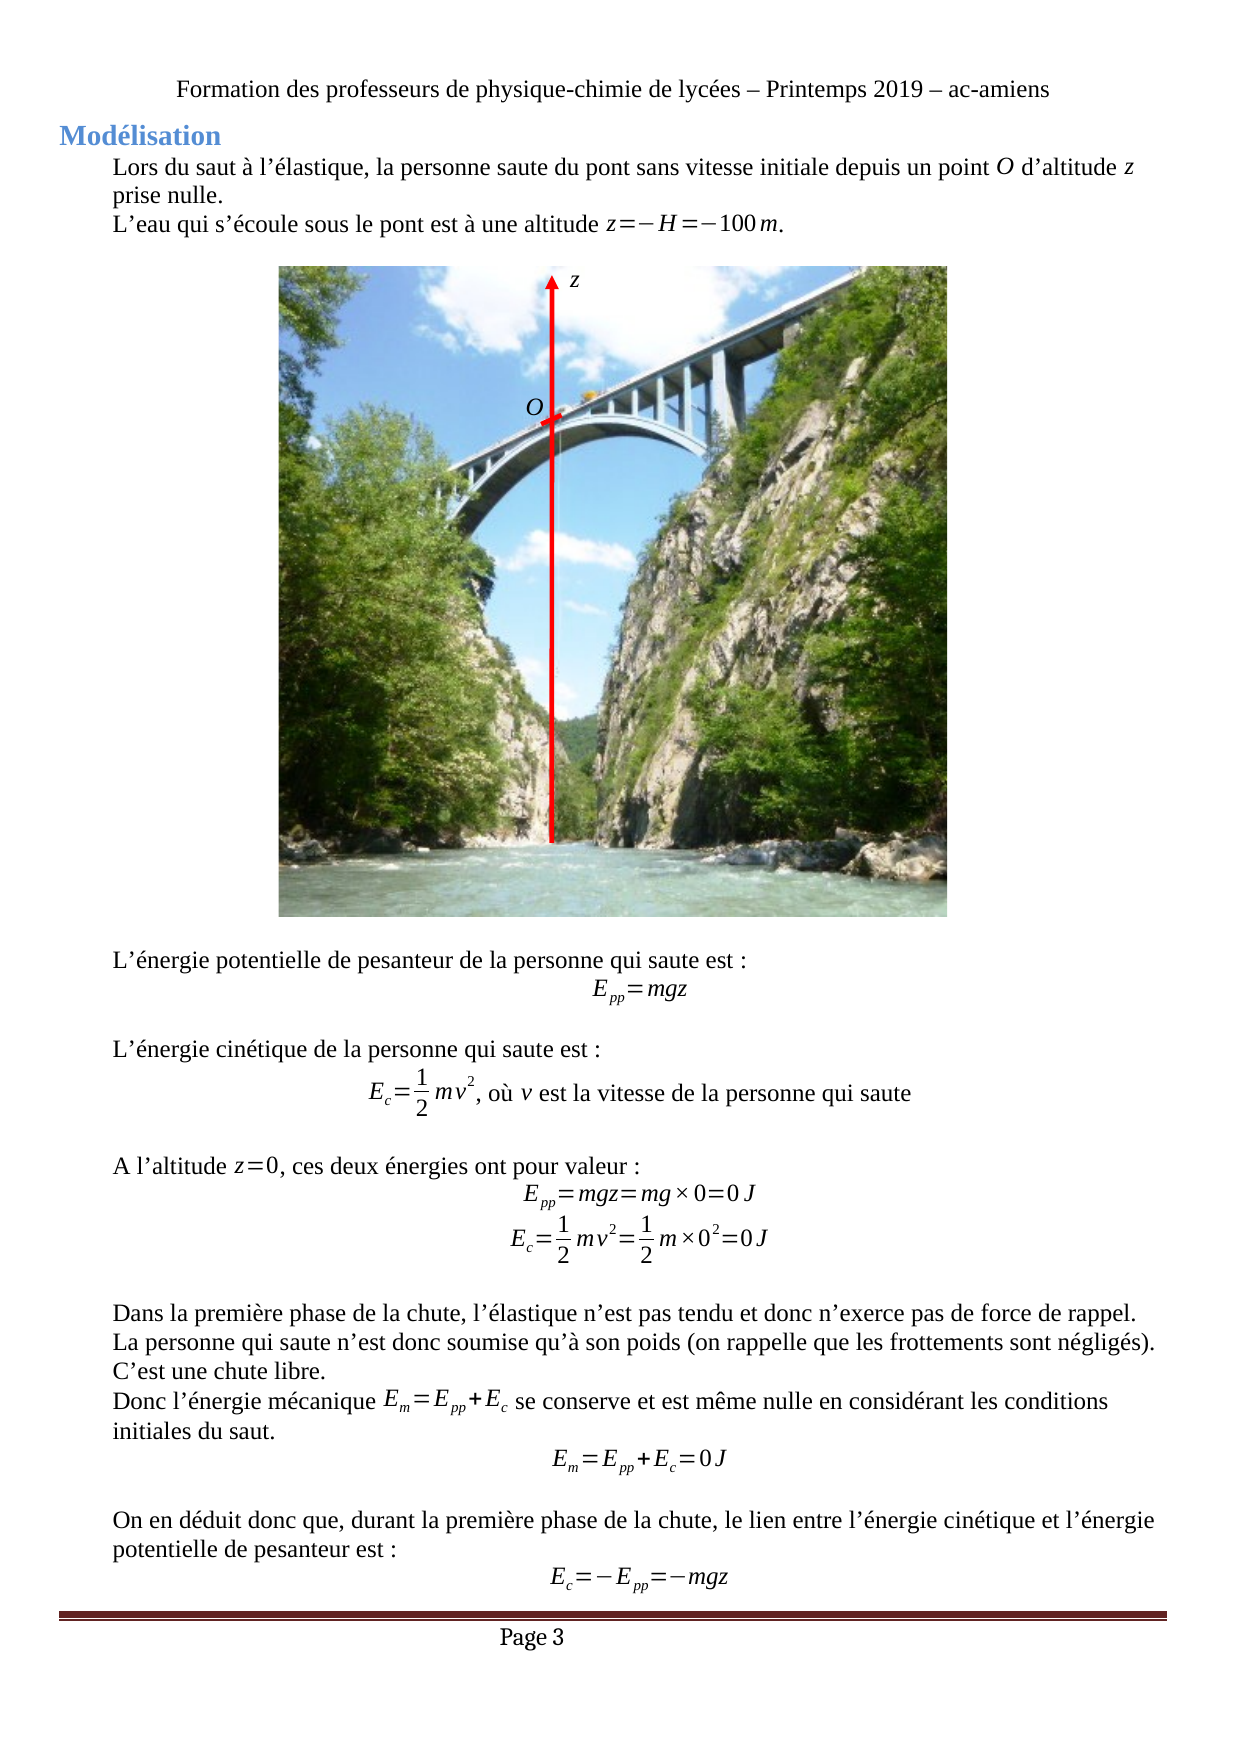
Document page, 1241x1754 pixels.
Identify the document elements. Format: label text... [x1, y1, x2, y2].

picture [278, 266, 948, 917]
subtitle , où est la vitesse de la personne qui saute [112, 1063, 1167, 1122]
subtitle C’est une chute libre. [112, 1356, 1167, 1385]
subtitle On en déduit donc que, durant la première phase de la chute, le lien entre l’énergie cinétique et l’énergie potentielle de pesanteur est : [112, 1505, 1167, 1562]
text Modélisation [59, 118, 1167, 152]
subtitle L’eau qui s’écoule sous le pont est à une altitude . [112, 209, 1167, 238]
subtitle Dans la première phase de la chute, l’élastique n’est pas tendu et donc n’exerce pas de force de rappel. [112, 1298, 1167, 1327]
subtitle Lors du saut à l’élastique, la personne saute du pont sans vitesse initiale depuis un point d’altitude prise nulle. [112, 152, 1167, 209]
subtitle L’énergie cinétique de la personne qui saute est : [112, 1034, 1167, 1063]
subtitle A l’altitude , ces deux énergies ont pour valeur : [112, 1151, 1167, 1179]
subtitle Donc l’énergie mécanique se conserve et est même nulle en considérant les conditions initiales du saut. [112, 1385, 1167, 1445]
subtitle La personne qui saute n’est donc soumise qu’à son poids (on rappelle que les frottements sont négligés). [112, 1327, 1167, 1356]
subtitle L’énergie potentielle de pesanteur de la personne qui saute est : [112, 945, 1167, 974]
